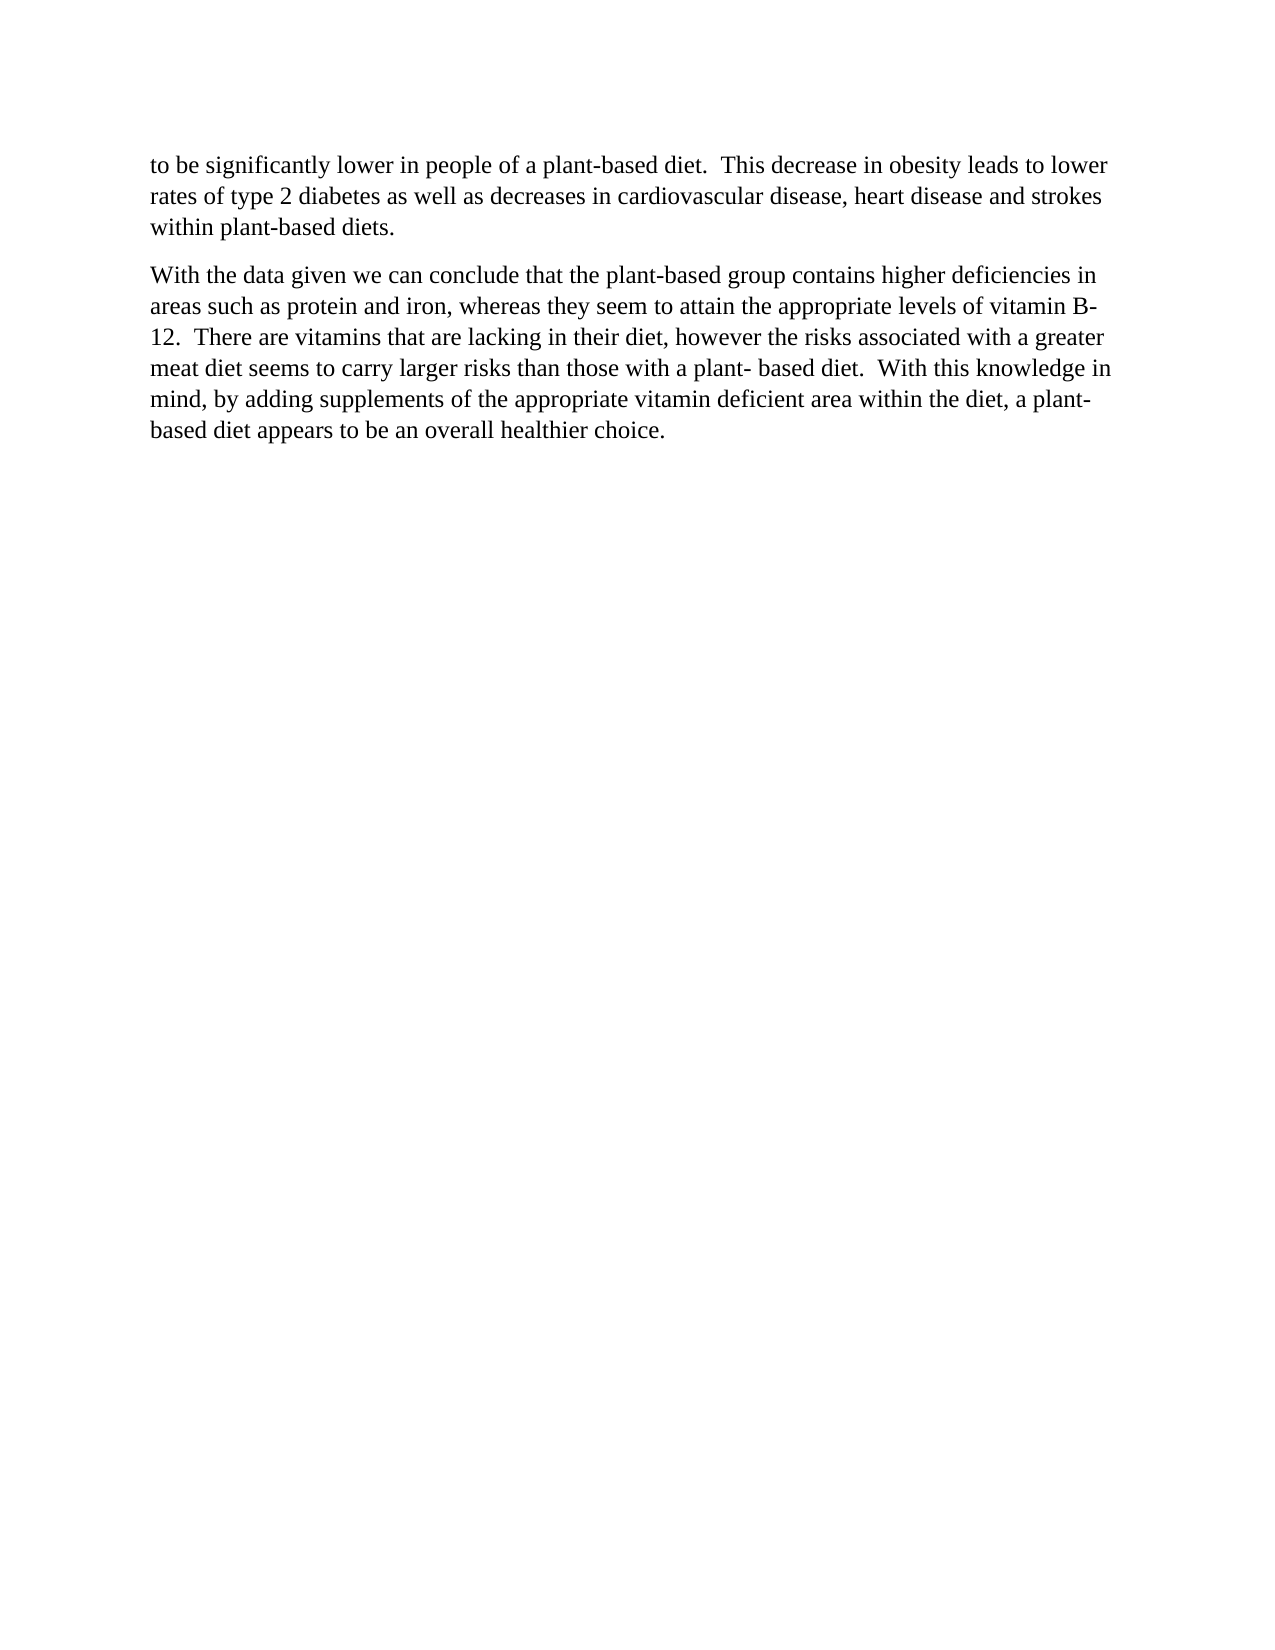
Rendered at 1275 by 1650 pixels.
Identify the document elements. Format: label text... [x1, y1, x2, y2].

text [150, 150, 1125, 241]
text With the data given we can conclude that the plant-based group contains higher deficiencies in areas such as protein and iron, whereas they seem to attain the appropriate levels of vitamin B-12. There are vitamins that are lacking in their diet, however the risks associated with a greater meat diet seems to carry larger risks than those with a plant- based diet. With this knowledge in mind, by adding supplements of the appropriate vitamin deficient area within the diet, a plant-based diet appears to be an overall healthier choice. [150, 260, 1125, 444]
